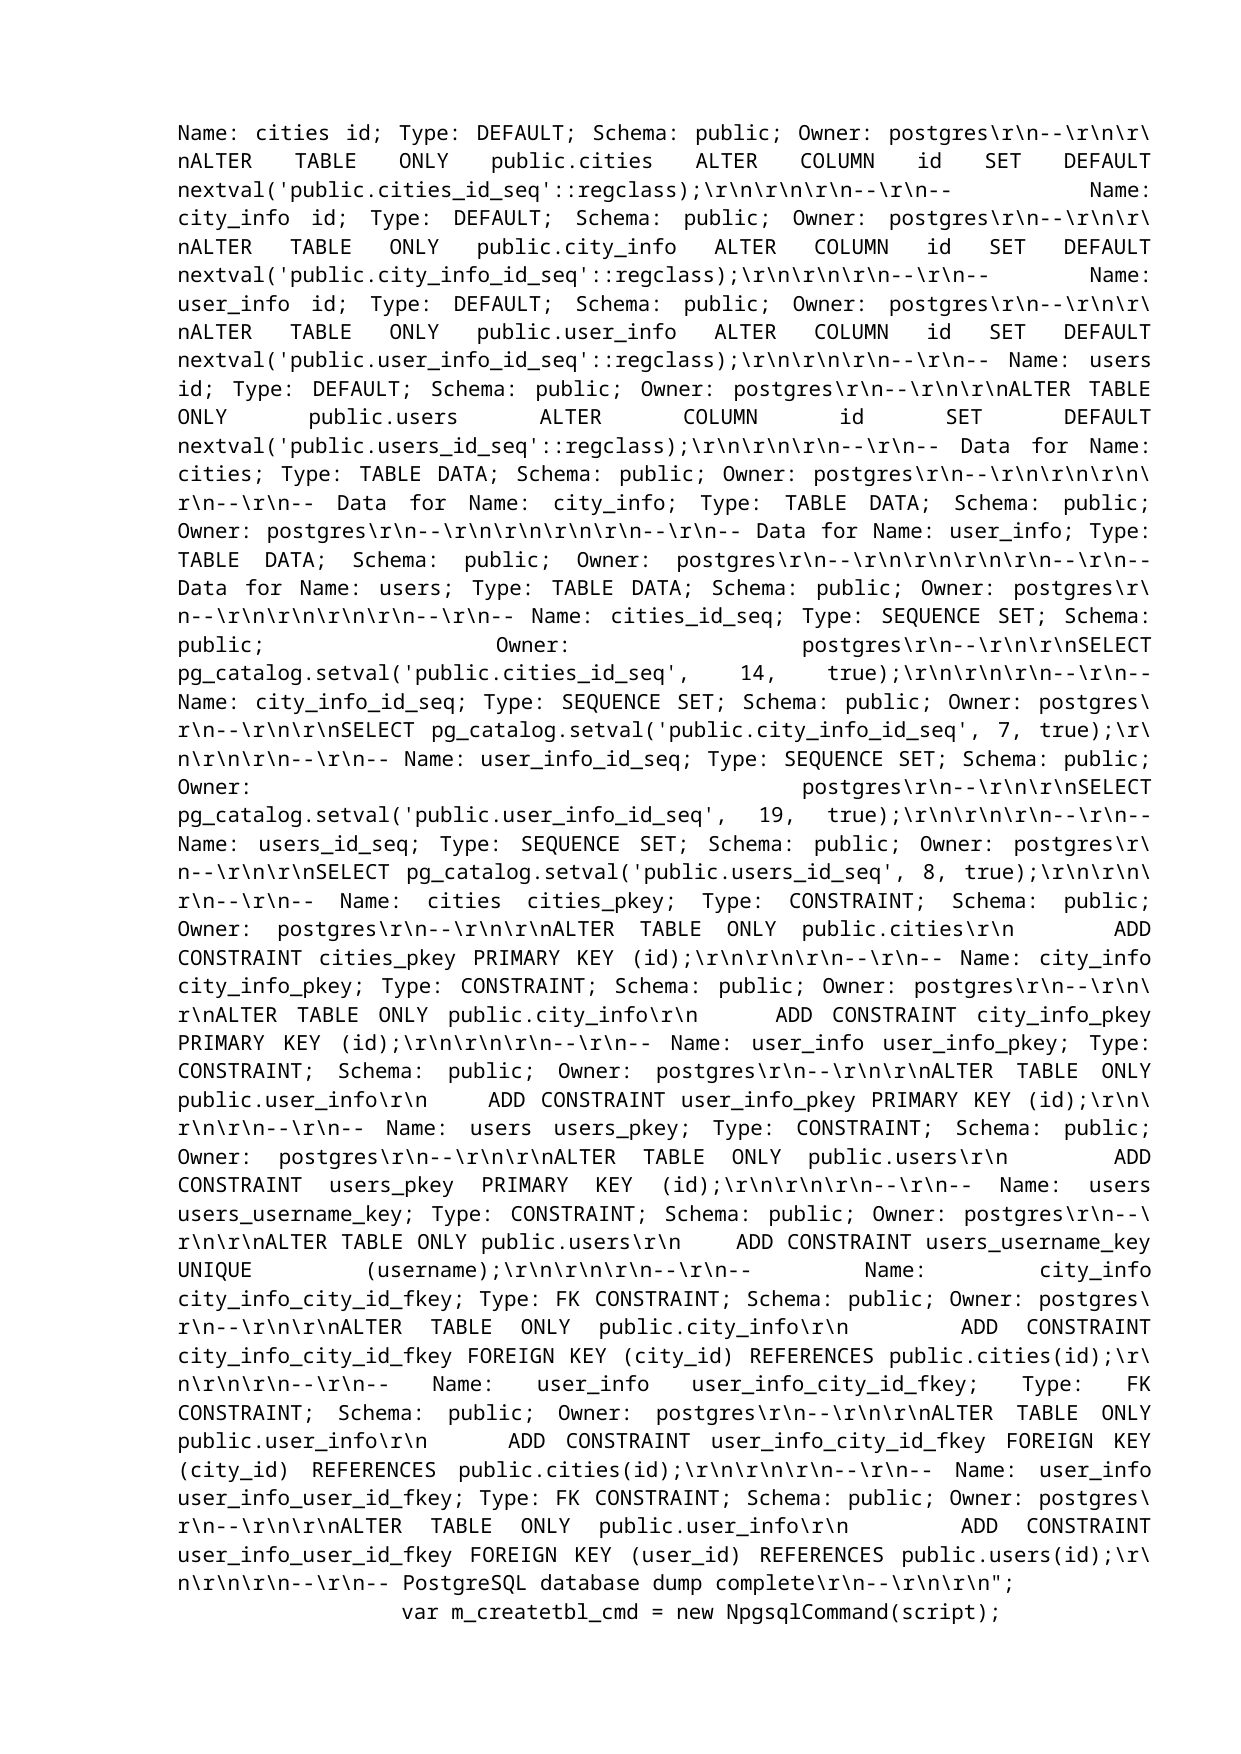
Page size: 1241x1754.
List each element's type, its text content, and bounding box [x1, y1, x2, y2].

text var m_createtbl_cmd = new NpgsqlCommand(script); [177, 1597, 1152, 1625]
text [177, 118, 1152, 1597]
